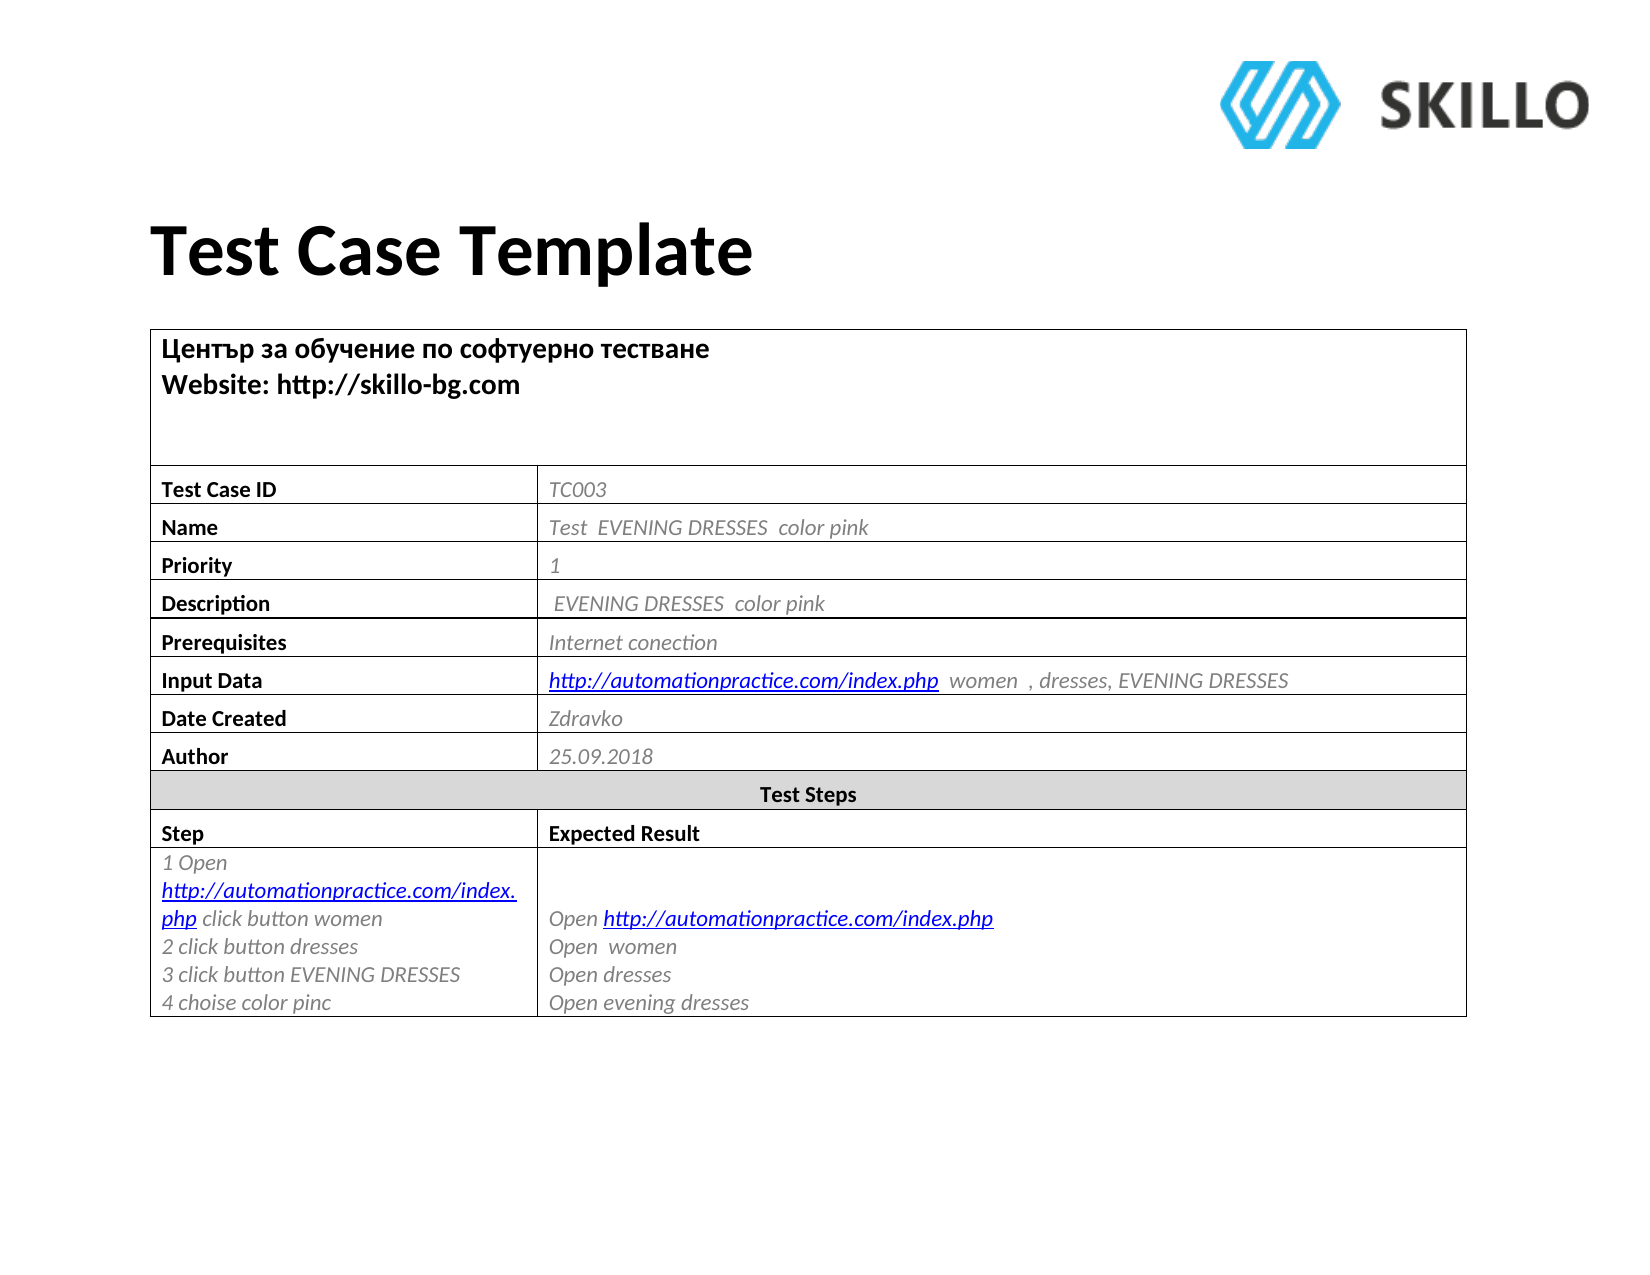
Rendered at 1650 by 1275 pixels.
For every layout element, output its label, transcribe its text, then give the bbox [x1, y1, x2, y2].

picture [1220, 61, 1589, 149]
table_cell Author [151, 733, 537, 770]
table_cell Zdravko [538, 695, 1466, 732]
text Test Case Template [150, 203, 1500, 294]
table_cell Test Steps [151, 771, 1466, 809]
table_cell Description [151, 580, 537, 617]
table_cell Test Case ID [151, 466, 537, 503]
table_cell TC003 [538, 466, 1466, 503]
table_cell Open http://automationpractice.com/index.php Open women Open dresses Open evening dresses [538, 848, 1466, 1016]
table_cell 25.09.2018 [538, 733, 1466, 770]
table_cell 1 [538, 542, 1466, 579]
table_cell Date Created [151, 695, 537, 732]
table_cell Test EVENING DRESSES color pink [538, 504, 1466, 541]
table_header Център за обучение по софтуерно тестване Website: http://skillo-bg.com [151, 330, 1466, 464]
table_cell 1 Open http://automationpractice.com/index.php click button women 2 click button dresses 3 click button EVENING DRESSES 4 choise color pinc [151, 848, 537, 1016]
table_cell Priority [151, 542, 537, 579]
table_cell Input Data [151, 657, 537, 694]
table_cell http://automationpractice.com/index.php women , dresses, EVENING DRESSES [538, 657, 1466, 694]
table_cell Internet conection [538, 619, 1466, 656]
table_cell Name [151, 504, 537, 541]
table_cell Prerequisites [151, 619, 537, 656]
table_cell Step [151, 810, 537, 847]
table_cell Expected Result [538, 810, 1466, 847]
table_cell EVENING DRESSES color pink [538, 580, 1466, 617]
